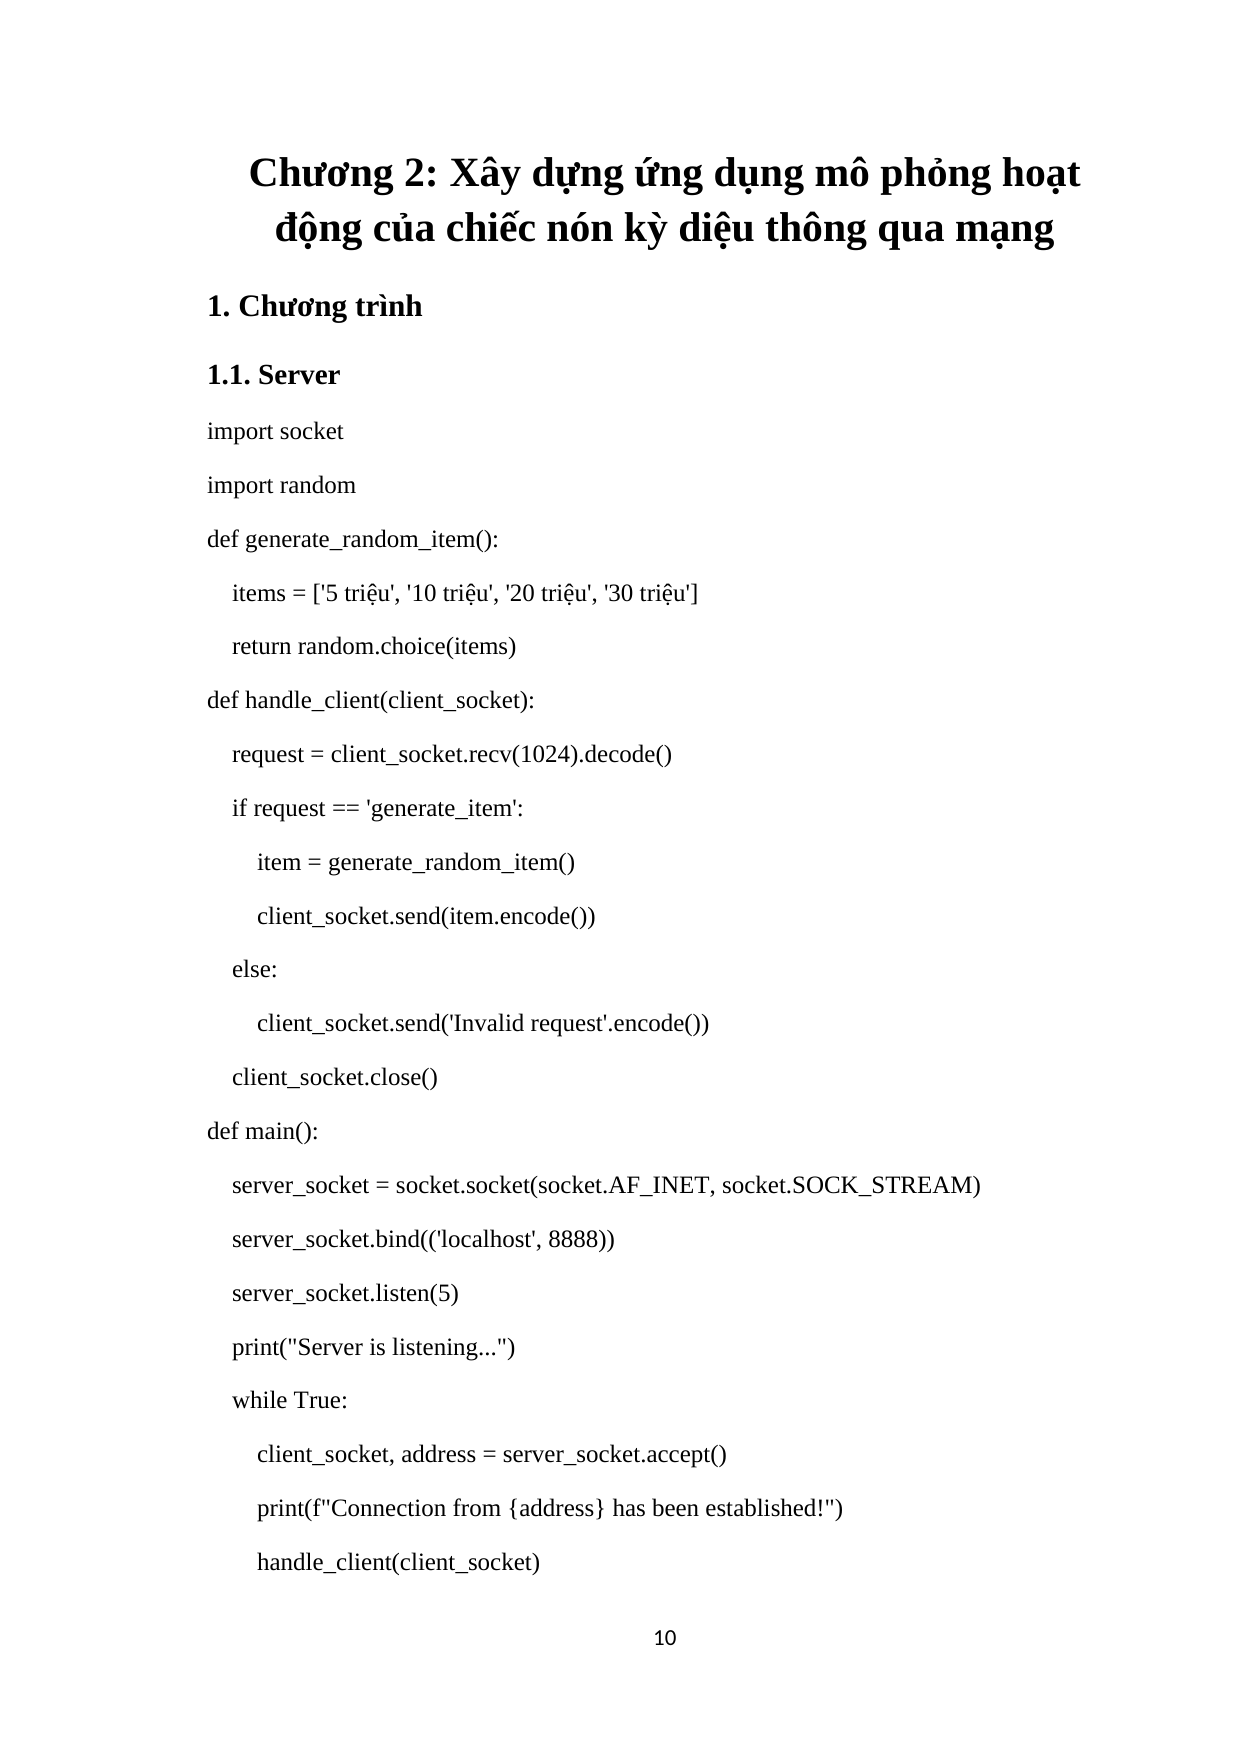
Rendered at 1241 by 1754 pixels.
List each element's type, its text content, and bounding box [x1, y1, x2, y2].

text items = ['5 triệu', '10 triệu', '20 triệu', '30 triệu'] [207, 578, 1122, 606]
text server_socket = socket.socket(socket.AF_INET, socket.SOCK_STREAM) [207, 1170, 1122, 1199]
text item = generate_random_item() [207, 847, 1122, 876]
text def generate_random_item(): [207, 524, 1122, 552]
text client_socket, address = server_socket.accept() [207, 1439, 1122, 1468]
text client_socket.close() [207, 1062, 1122, 1091]
text def main(): [207, 1116, 1122, 1145]
text while True: [207, 1385, 1122, 1414]
text import random [207, 470, 1122, 499]
text print(f"Connection from {address} has been established!") [207, 1493, 1122, 1522]
text else: [207, 954, 1122, 983]
subtitle Chương 2: Xây dựng ứng dụng mô phỏng hoạt động của chiếc nón kỳ diệu thông qua mạng [207, 148, 1122, 251]
text handle_client(client_socket) [207, 1547, 1122, 1576]
text return random.choice(items) [207, 631, 1122, 660]
text server_socket.bind(('localhost', 8888)) [207, 1224, 1122, 1253]
text if request == 'generate_item': [207, 793, 1122, 822]
subtitle 1.1. Server [207, 357, 1122, 391]
text print("Server is listening...") [207, 1332, 1122, 1360]
text request = client_socket.recv(1024).decode() [207, 739, 1122, 768]
text client_socket.send('Invalid request'.encode()) [207, 1008, 1122, 1037]
text def handle_client(client_socket): [207, 685, 1122, 714]
text client_socket.send(item.encode()) [207, 901, 1122, 929]
text import socket [207, 416, 1122, 445]
subtitle 1. Chương trình [207, 287, 1122, 323]
text server_socket.listen(5) [207, 1278, 1122, 1306]
